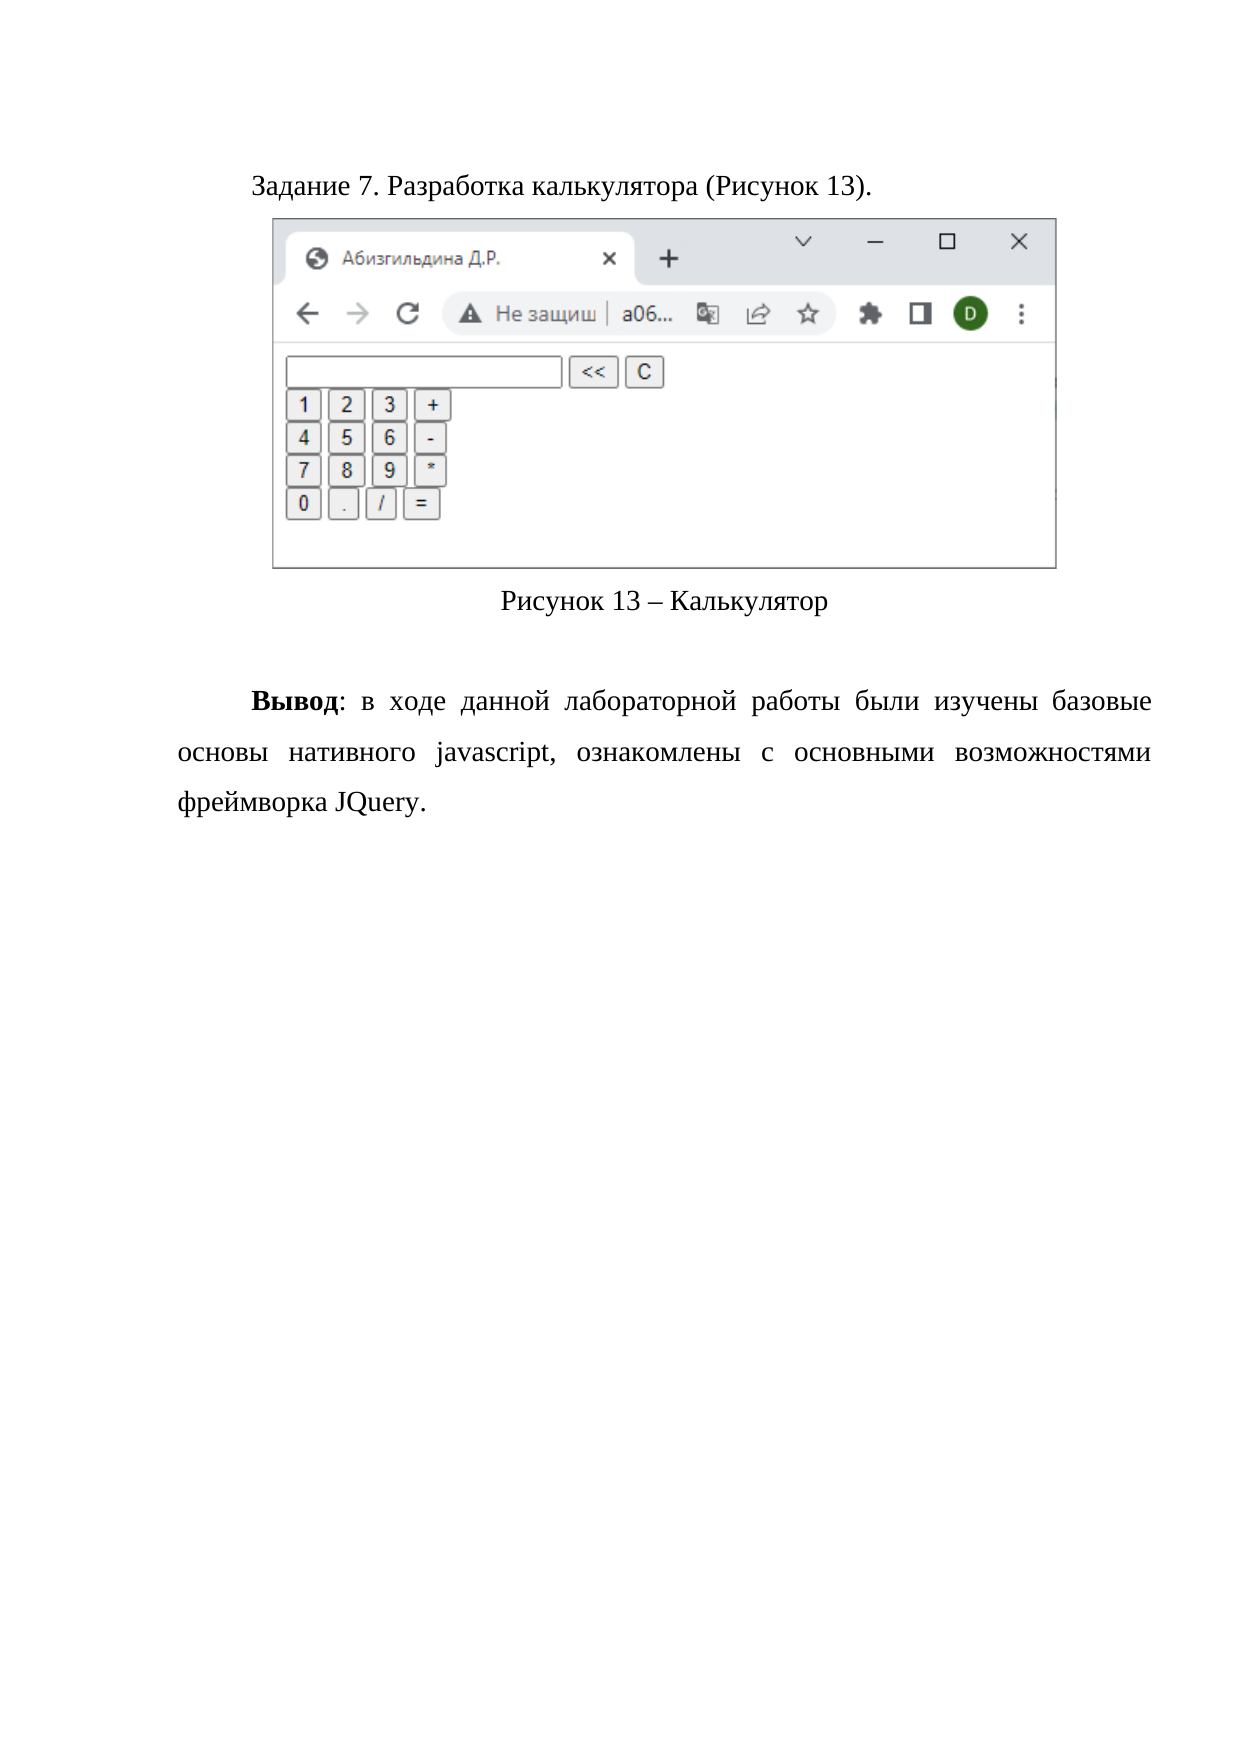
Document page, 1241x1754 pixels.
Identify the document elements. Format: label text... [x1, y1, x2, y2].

text Вывод: в ходе данной лабораторной работы были изучены базовые основы нативного javascript, ознакомлены с основными возможностями фреймворка JQuery. [177, 683, 1152, 817]
picture [272, 218, 1057, 569]
text Рисунок 13 – Калькулятор [177, 583, 1152, 616]
text Задание 7. Разработка калькулятора (Рисунок 13). [177, 168, 1152, 202]
